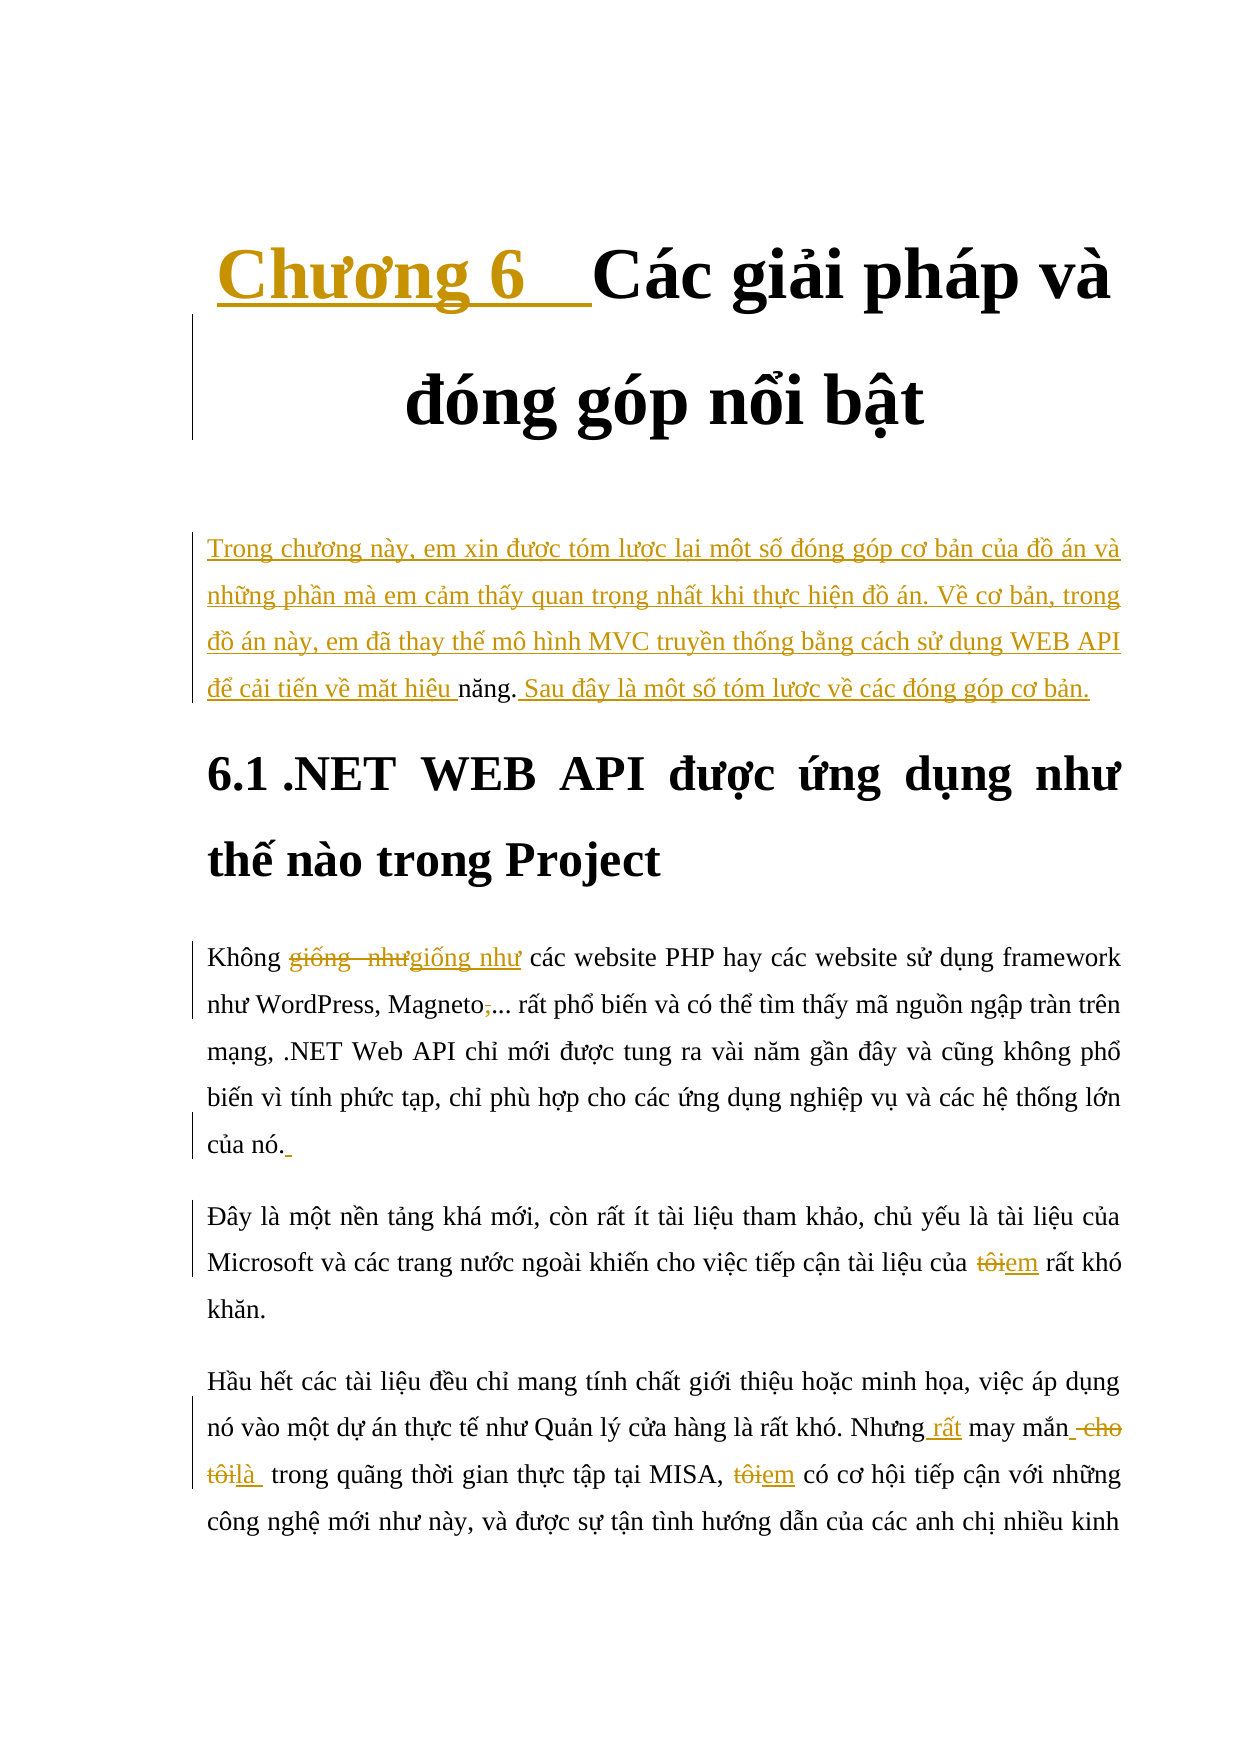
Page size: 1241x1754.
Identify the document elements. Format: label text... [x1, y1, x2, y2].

list năng. [207, 532, 1122, 703]
subtitle .NET WEB API được ứng dụng như thế nào trong Project [207, 744, 1122, 887]
text Không các website PHP hay các website sử dụng framework như WordPress, Magneto... rất phổ biến và có thể tìm thấy mã nguồn ngập tràn trên mạng, .NET Web API chỉ mới được tung ra vài năm gần đây và cũng không phổ biến vì tính phức tạp, chỉ phù hợp cho các ứng dụng nghiệp vụ và các hệ thống lớn của nó. [207, 941, 1122, 1159]
text Đây là một nền tảng khá mới, còn rất ít tài liệu tham khảo, chủ yếu là tài liệu của Microsoft và các trang nước ngoài khiến cho việc tiếp cận tài liệu của rất khó khăn. [207, 1199, 1122, 1324]
subtitle Các giải pháp và đóng góp nổi bật [207, 231, 1122, 440]
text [207, 1364, 1122, 1536]
